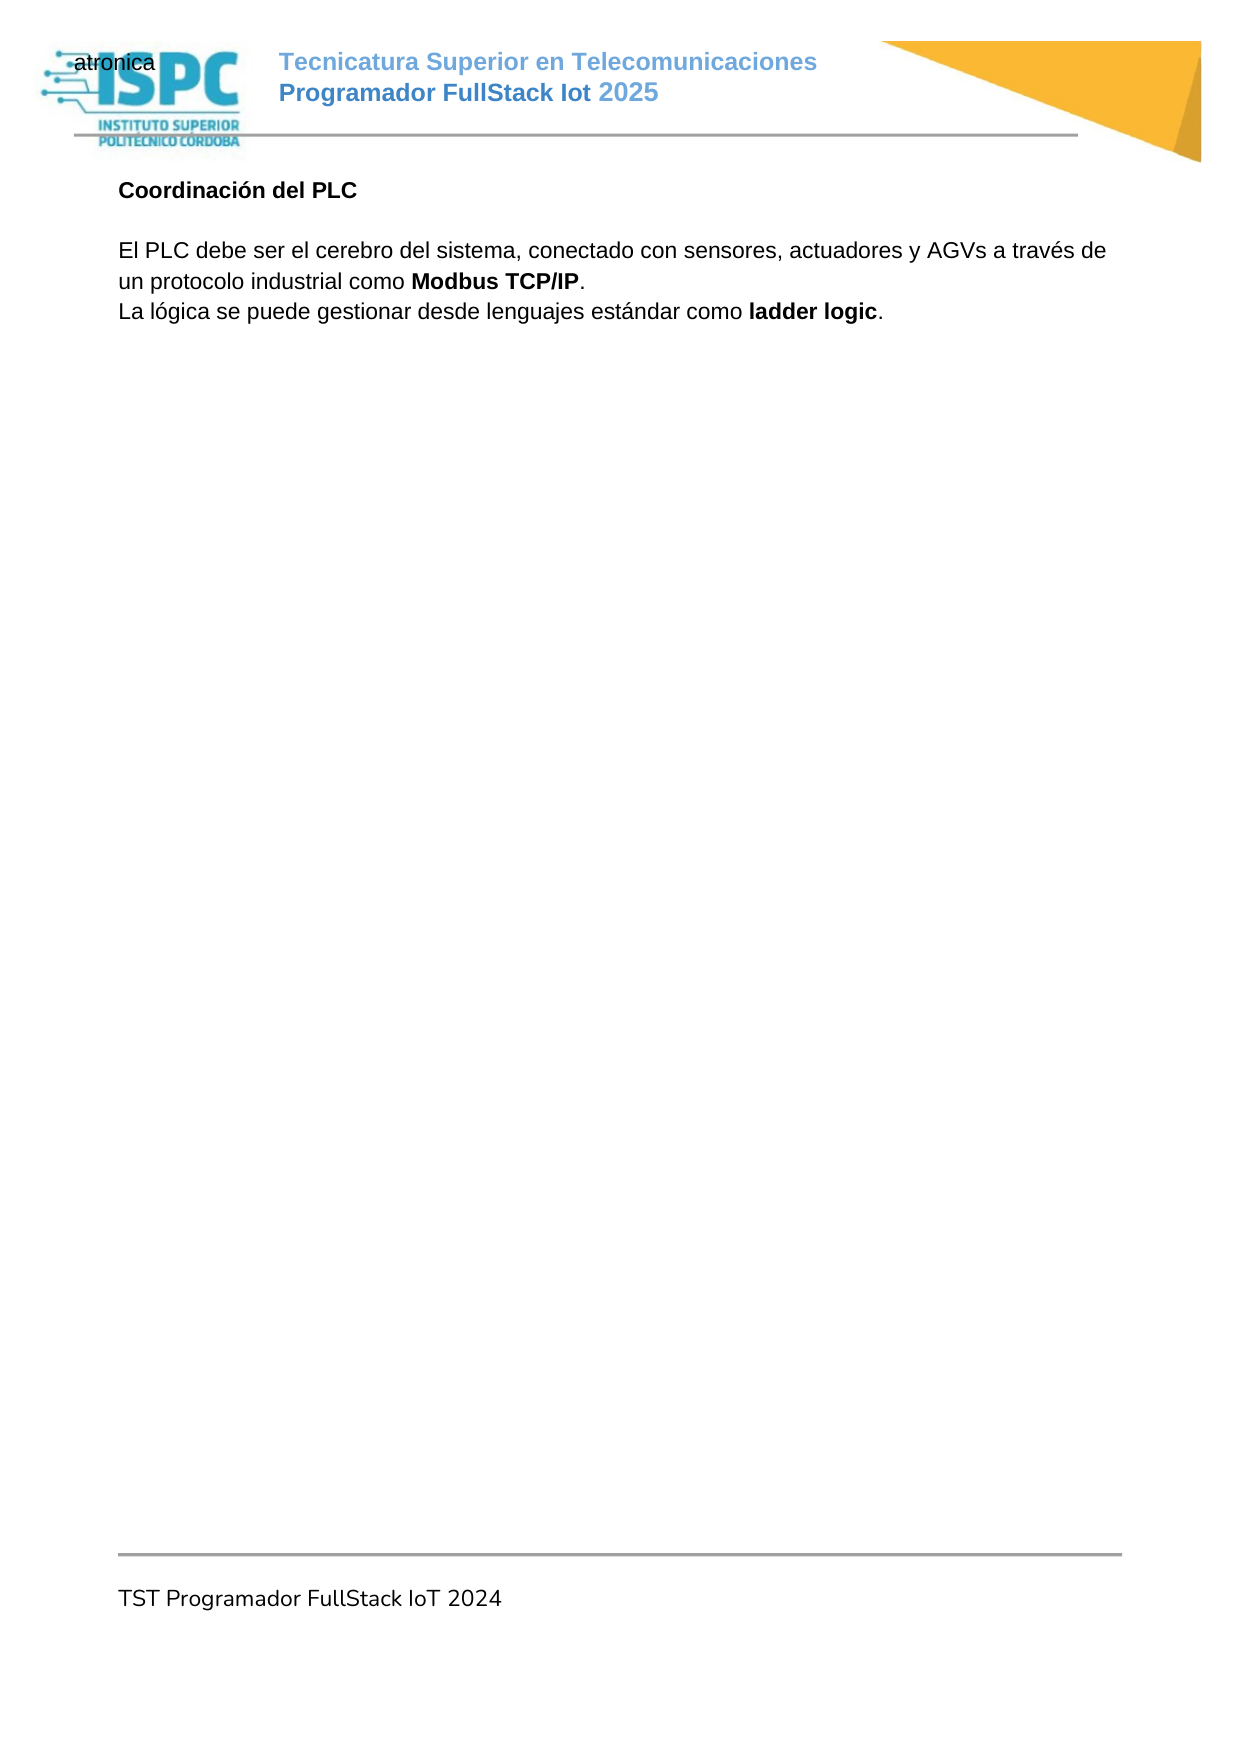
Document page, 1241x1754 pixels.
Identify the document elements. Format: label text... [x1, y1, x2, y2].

text Coordinación del PLC [118, 177, 1122, 203]
text El PLC debe ser el cerebro del sistema, conectado con sensores, actuadores y AGVs a través de un protocolo industrial como Modbus TCP/IP. [118, 237, 1122, 294]
picture [839, 41, 1203, 163]
text La lógica se puede gestionar desde lenguajes estándar como ladder logic. [118, 298, 1122, 324]
picture [33, 41, 263, 163]
